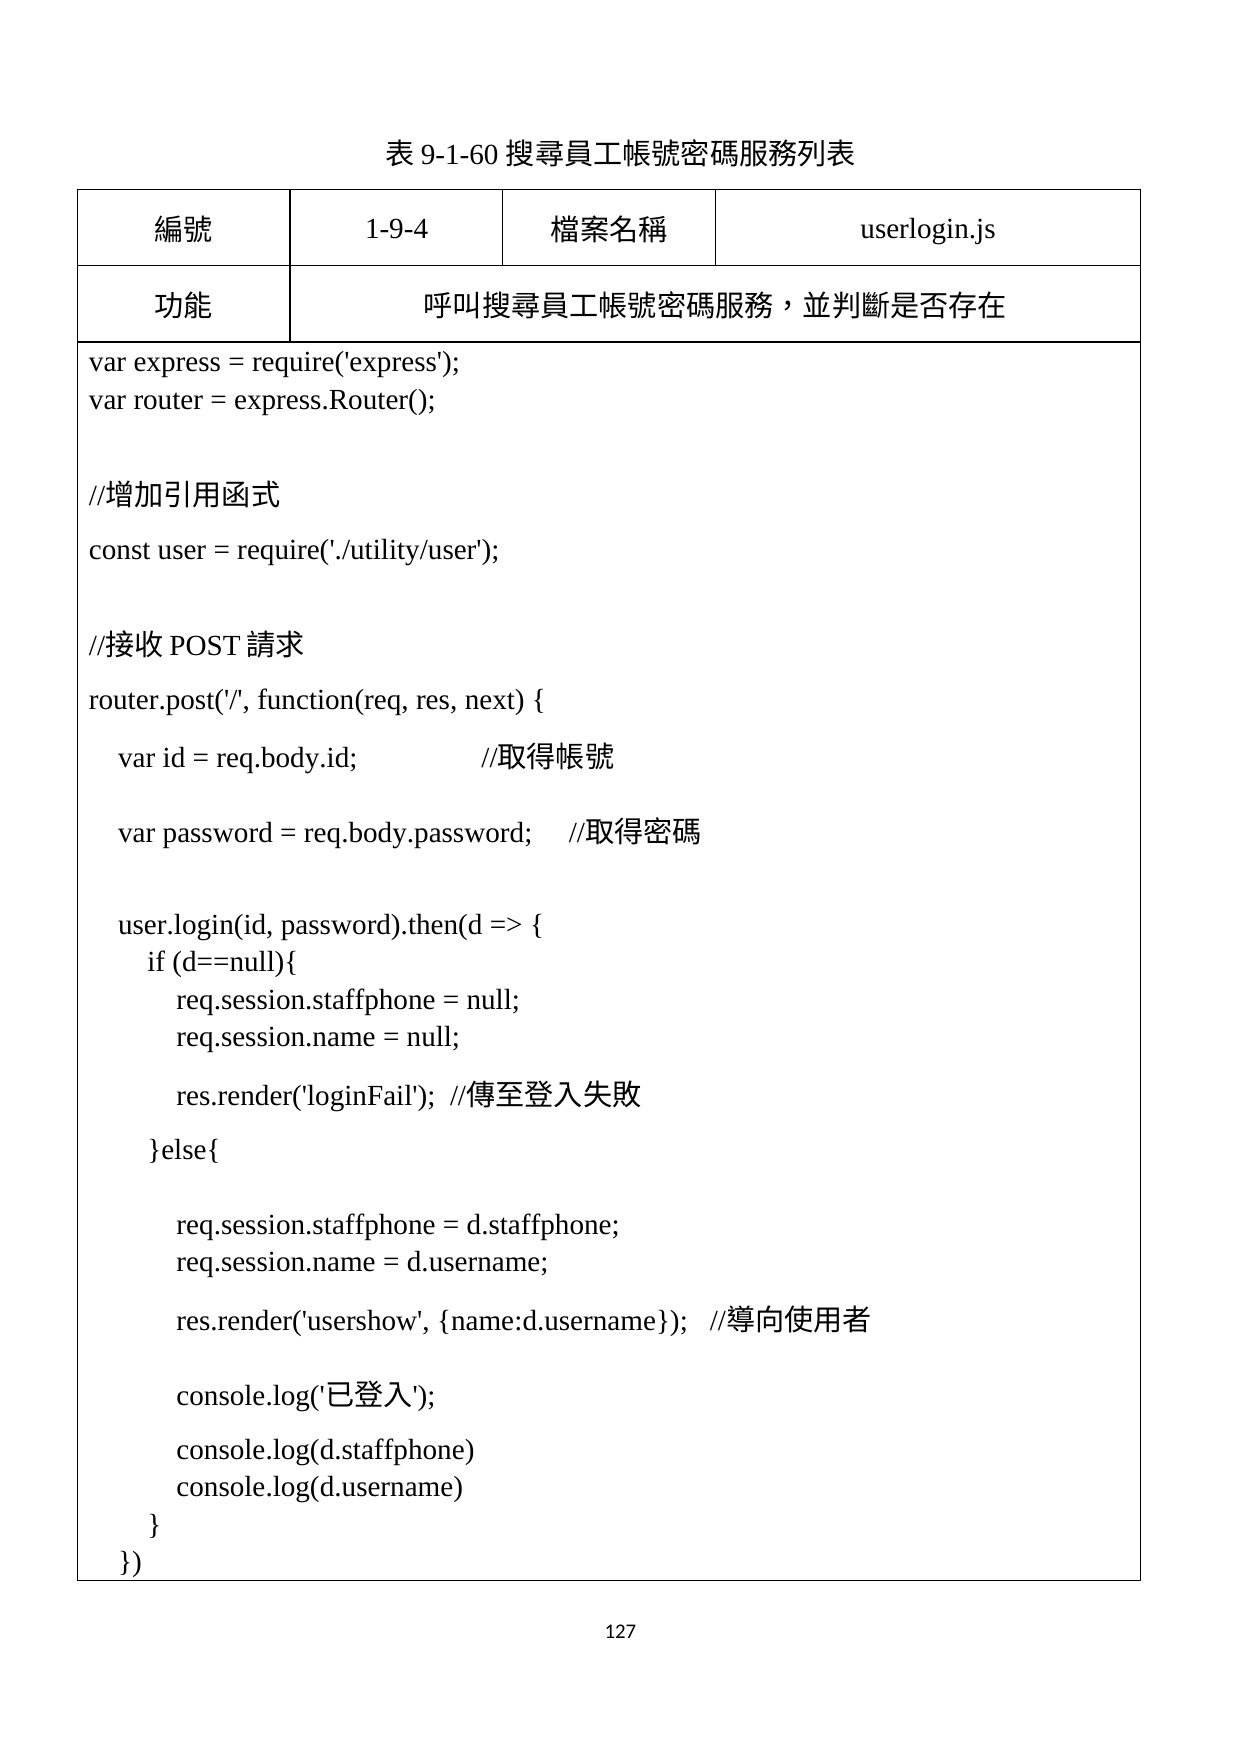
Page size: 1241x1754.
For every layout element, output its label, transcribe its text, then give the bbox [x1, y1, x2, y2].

table_header 檔案名稱 [503, 190, 715, 265]
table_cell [78, 343, 1140, 1580]
table_cell 功能 [78, 266, 289, 341]
table_header 1-9-4 [291, 190, 502, 265]
text 表 9-1-60 搜尋員工帳號密碼服務列表 [89, 114, 1152, 189]
table_header 編號 [78, 190, 289, 265]
table_cell 呼叫搜尋員工帳號密碼服務，並判斷是否存在 [291, 266, 1140, 341]
table_header userlogin.js [716, 190, 1140, 265]
